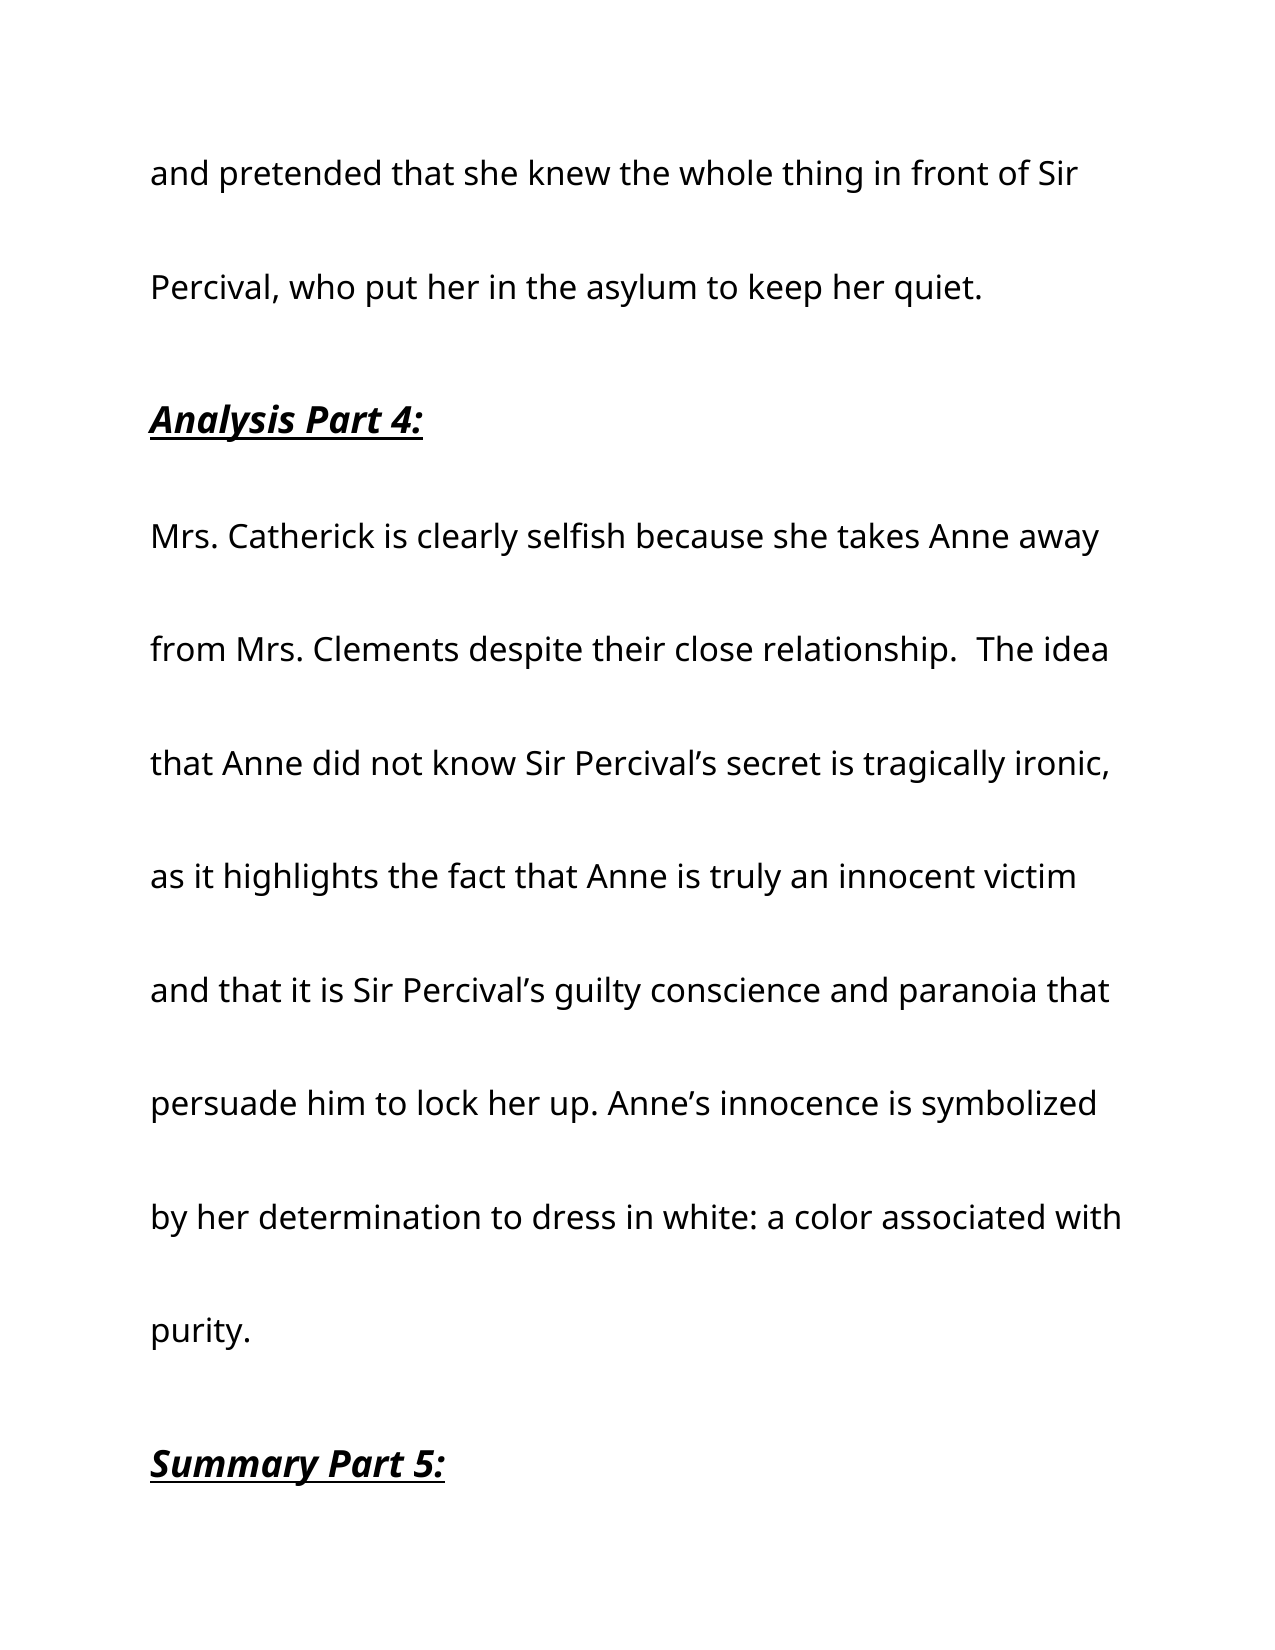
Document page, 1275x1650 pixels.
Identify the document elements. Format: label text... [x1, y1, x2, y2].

text Mrs. Catherick is clearly selfish because she takes Anne away from Mrs. Clements despite their close relationship. The idea that Anne did not know Sir Percival’s secret is tragically ironic, as it highlights the fact that Anne is truly an innocent victim and that it is Sir Percival’s guilty conscience and paranoia that persuade him to lock her up. Anne’s innocence is symbolized by her determination to dress in white: a color associated with purity. [150, 512, 1125, 1353]
text Summary Part 5: [150, 1437, 1125, 1488]
text Analysis Part 4: [150, 394, 1125, 445]
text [150, 150, 1125, 309]
